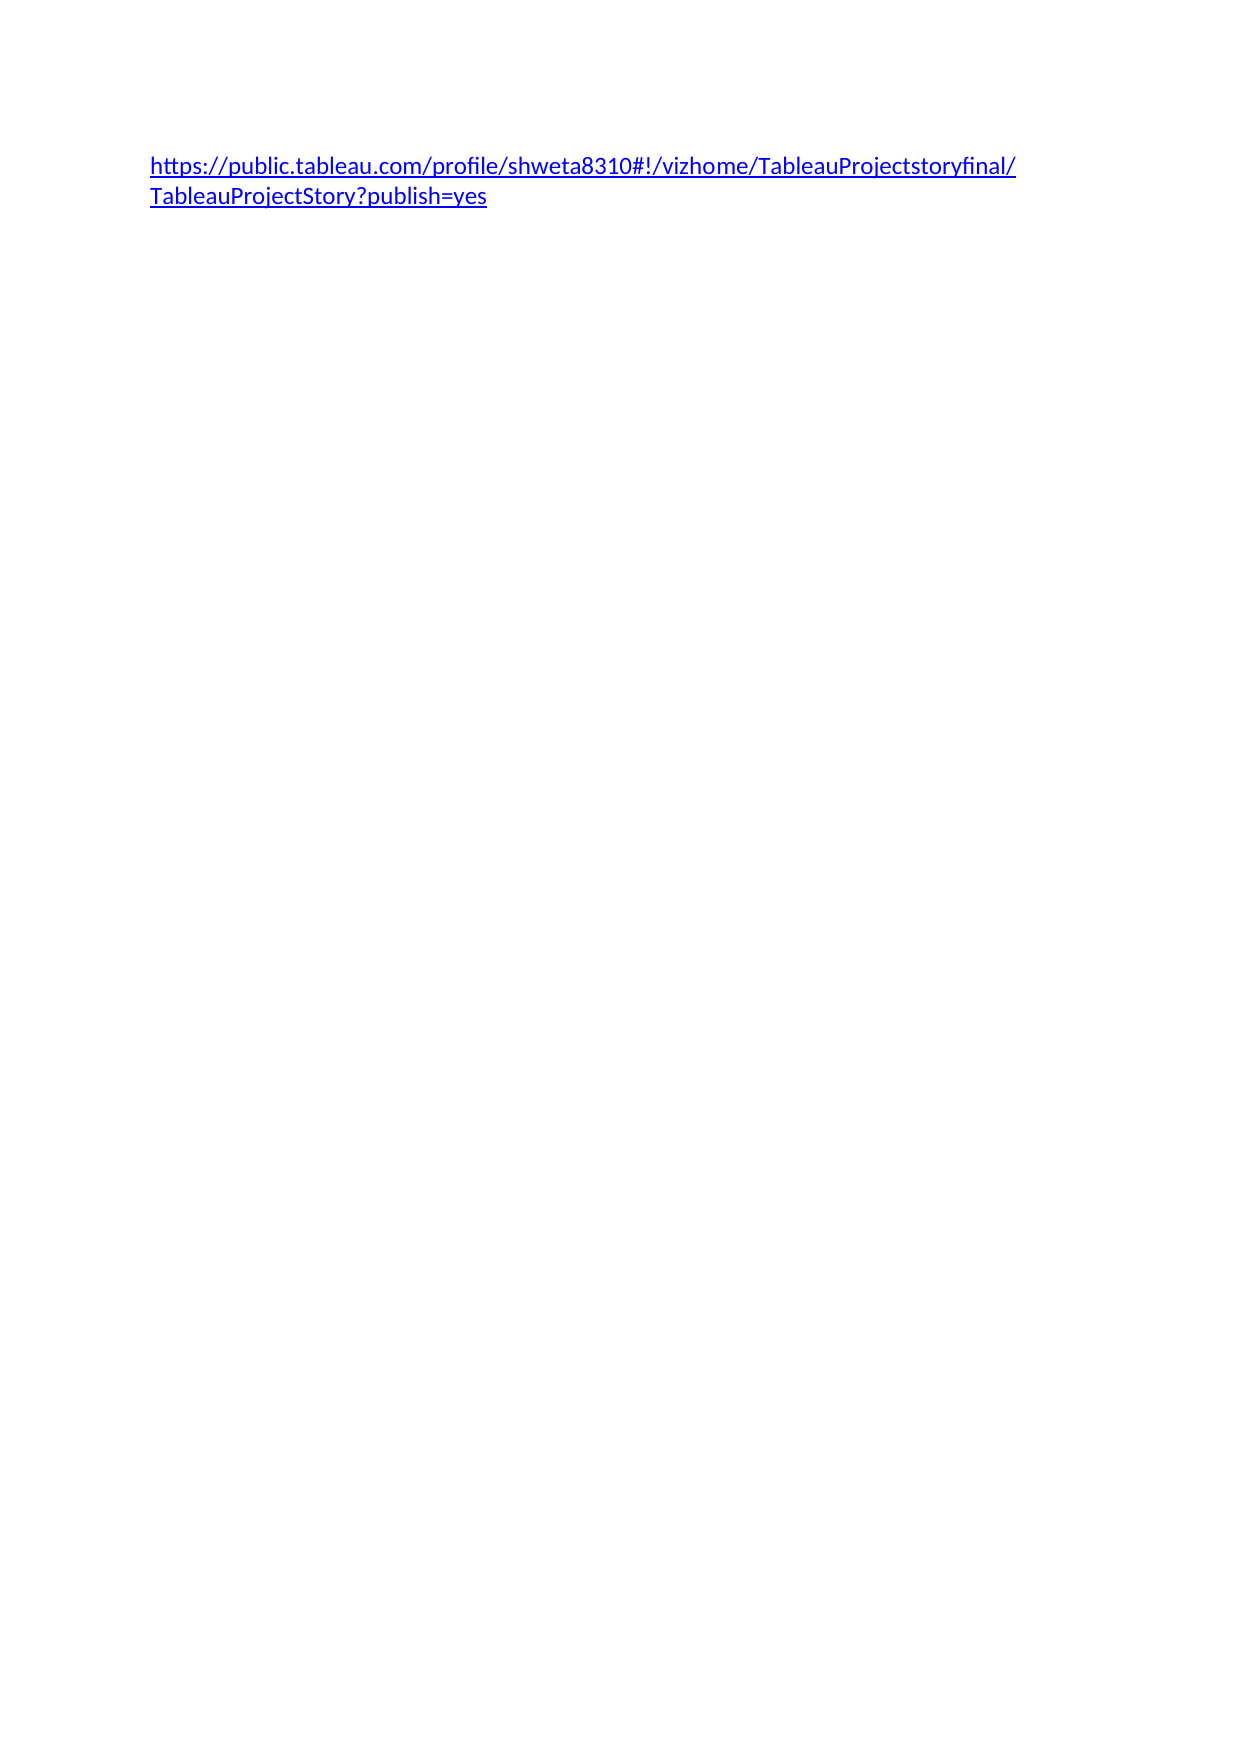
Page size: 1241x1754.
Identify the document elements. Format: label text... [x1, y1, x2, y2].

text https://public.tableau.com/profile/shweta8310#!/vizhome/TableauProjectstoryfinal/TableauProjectStory?publish=yes [150, 150, 1090, 211]
